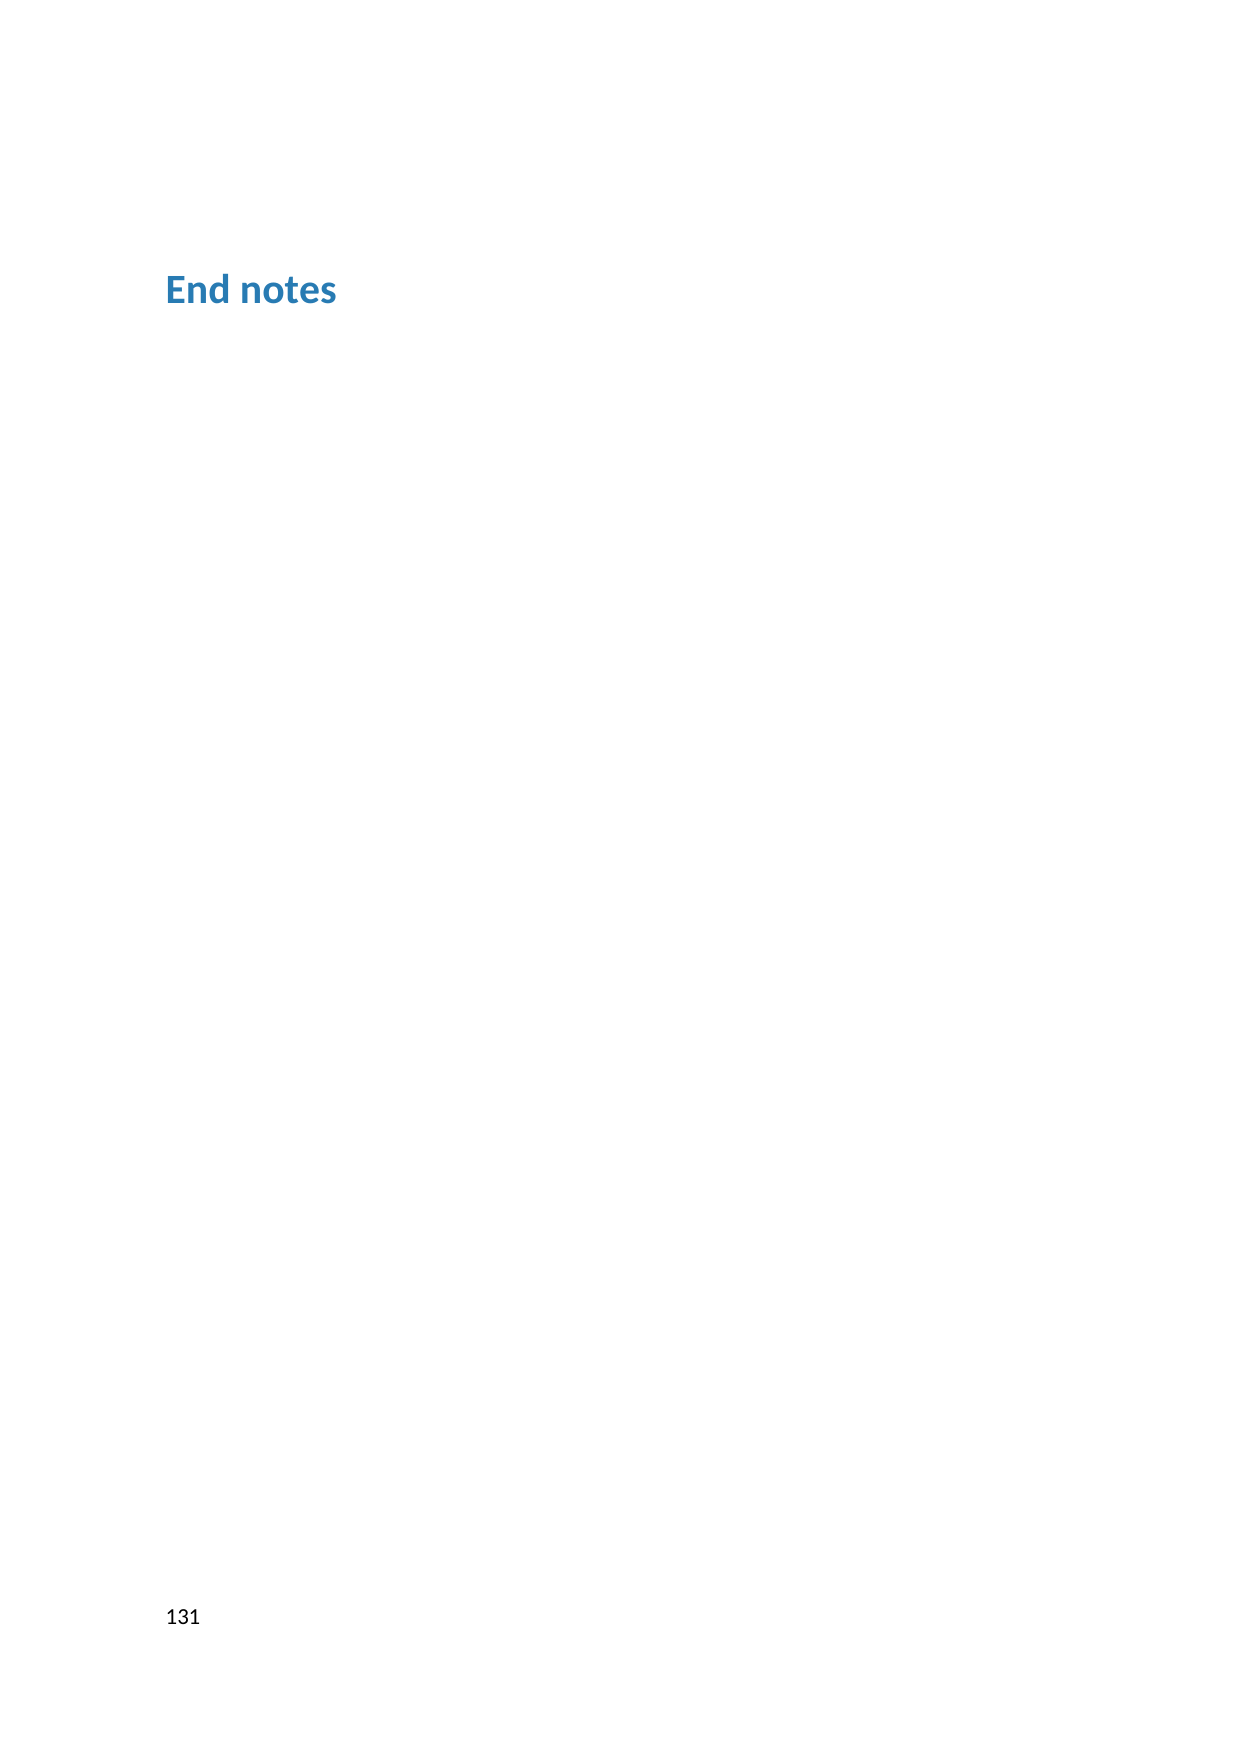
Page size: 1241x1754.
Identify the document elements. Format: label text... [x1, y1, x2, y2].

subtitle End notes [165, 263, 1090, 314]
